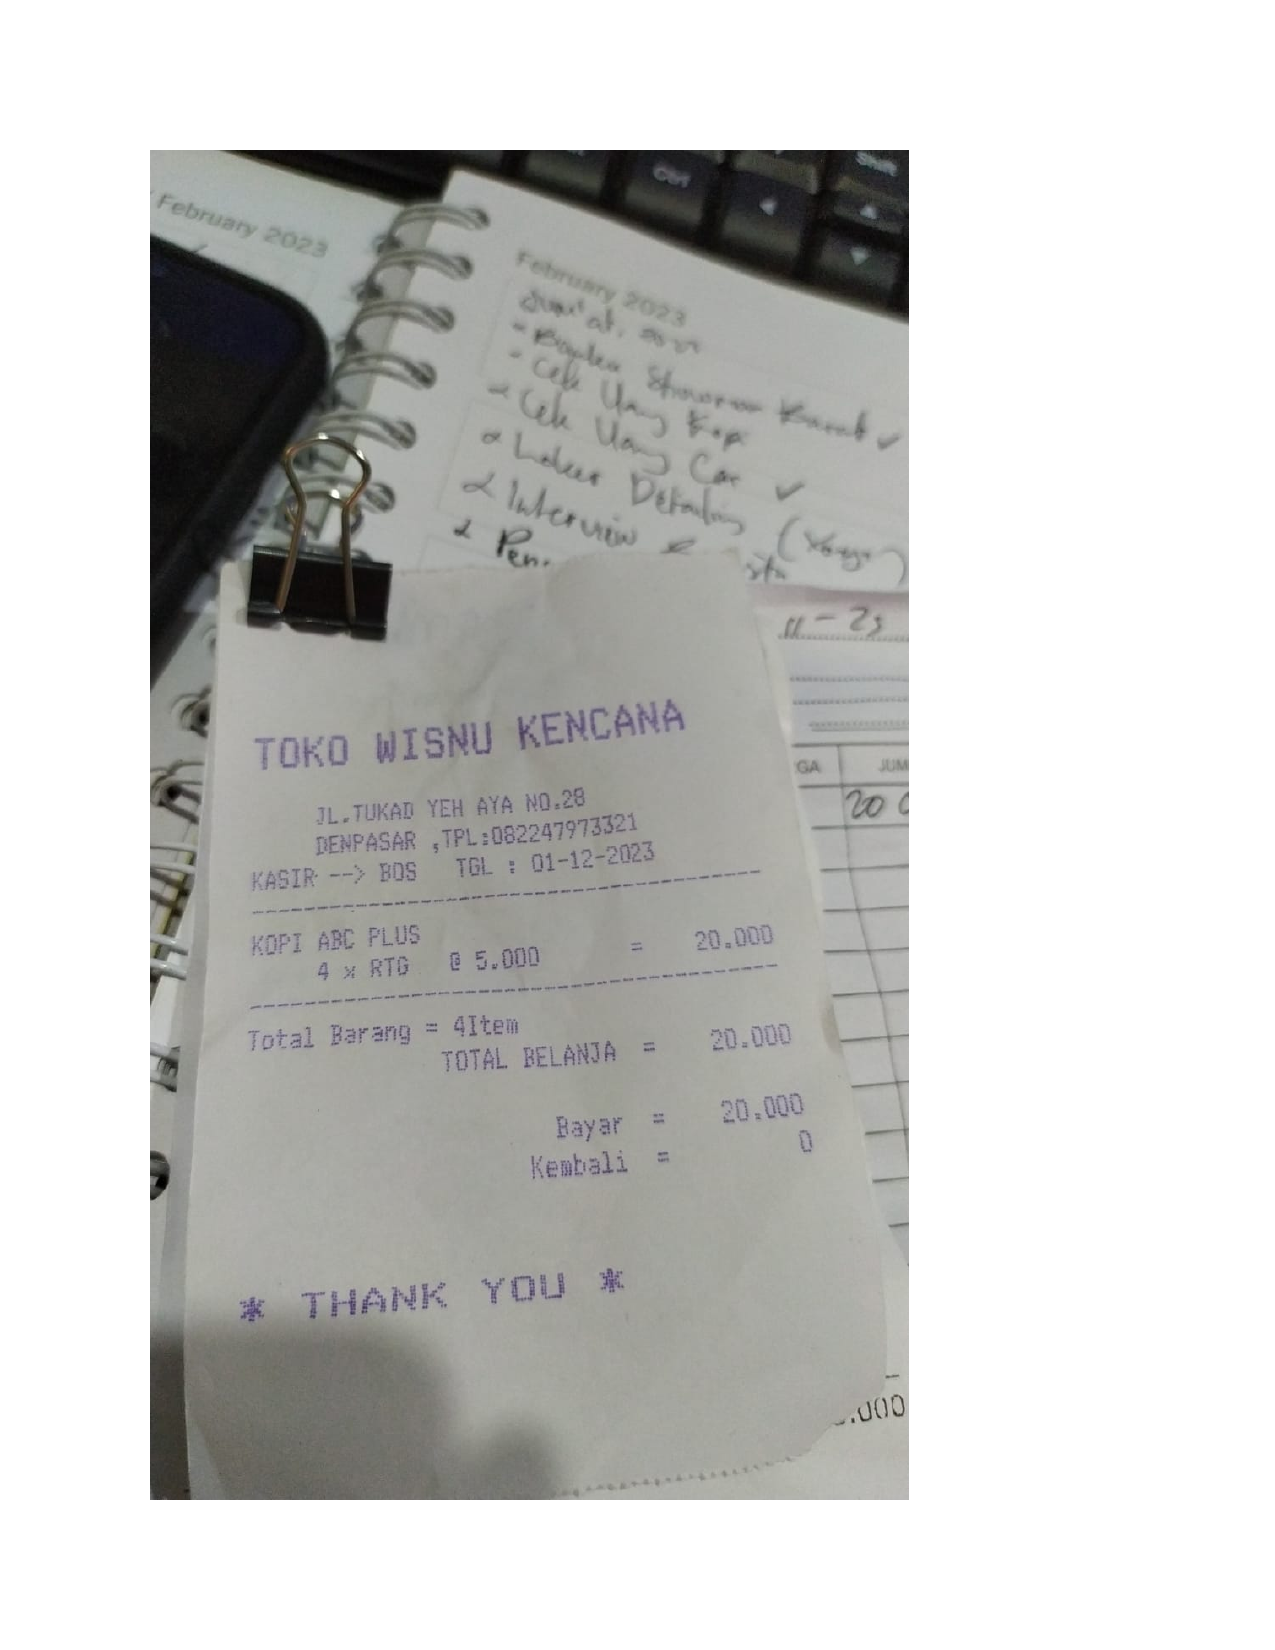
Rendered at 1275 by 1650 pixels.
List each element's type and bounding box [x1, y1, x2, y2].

picture [150, 150, 909, 1500]
